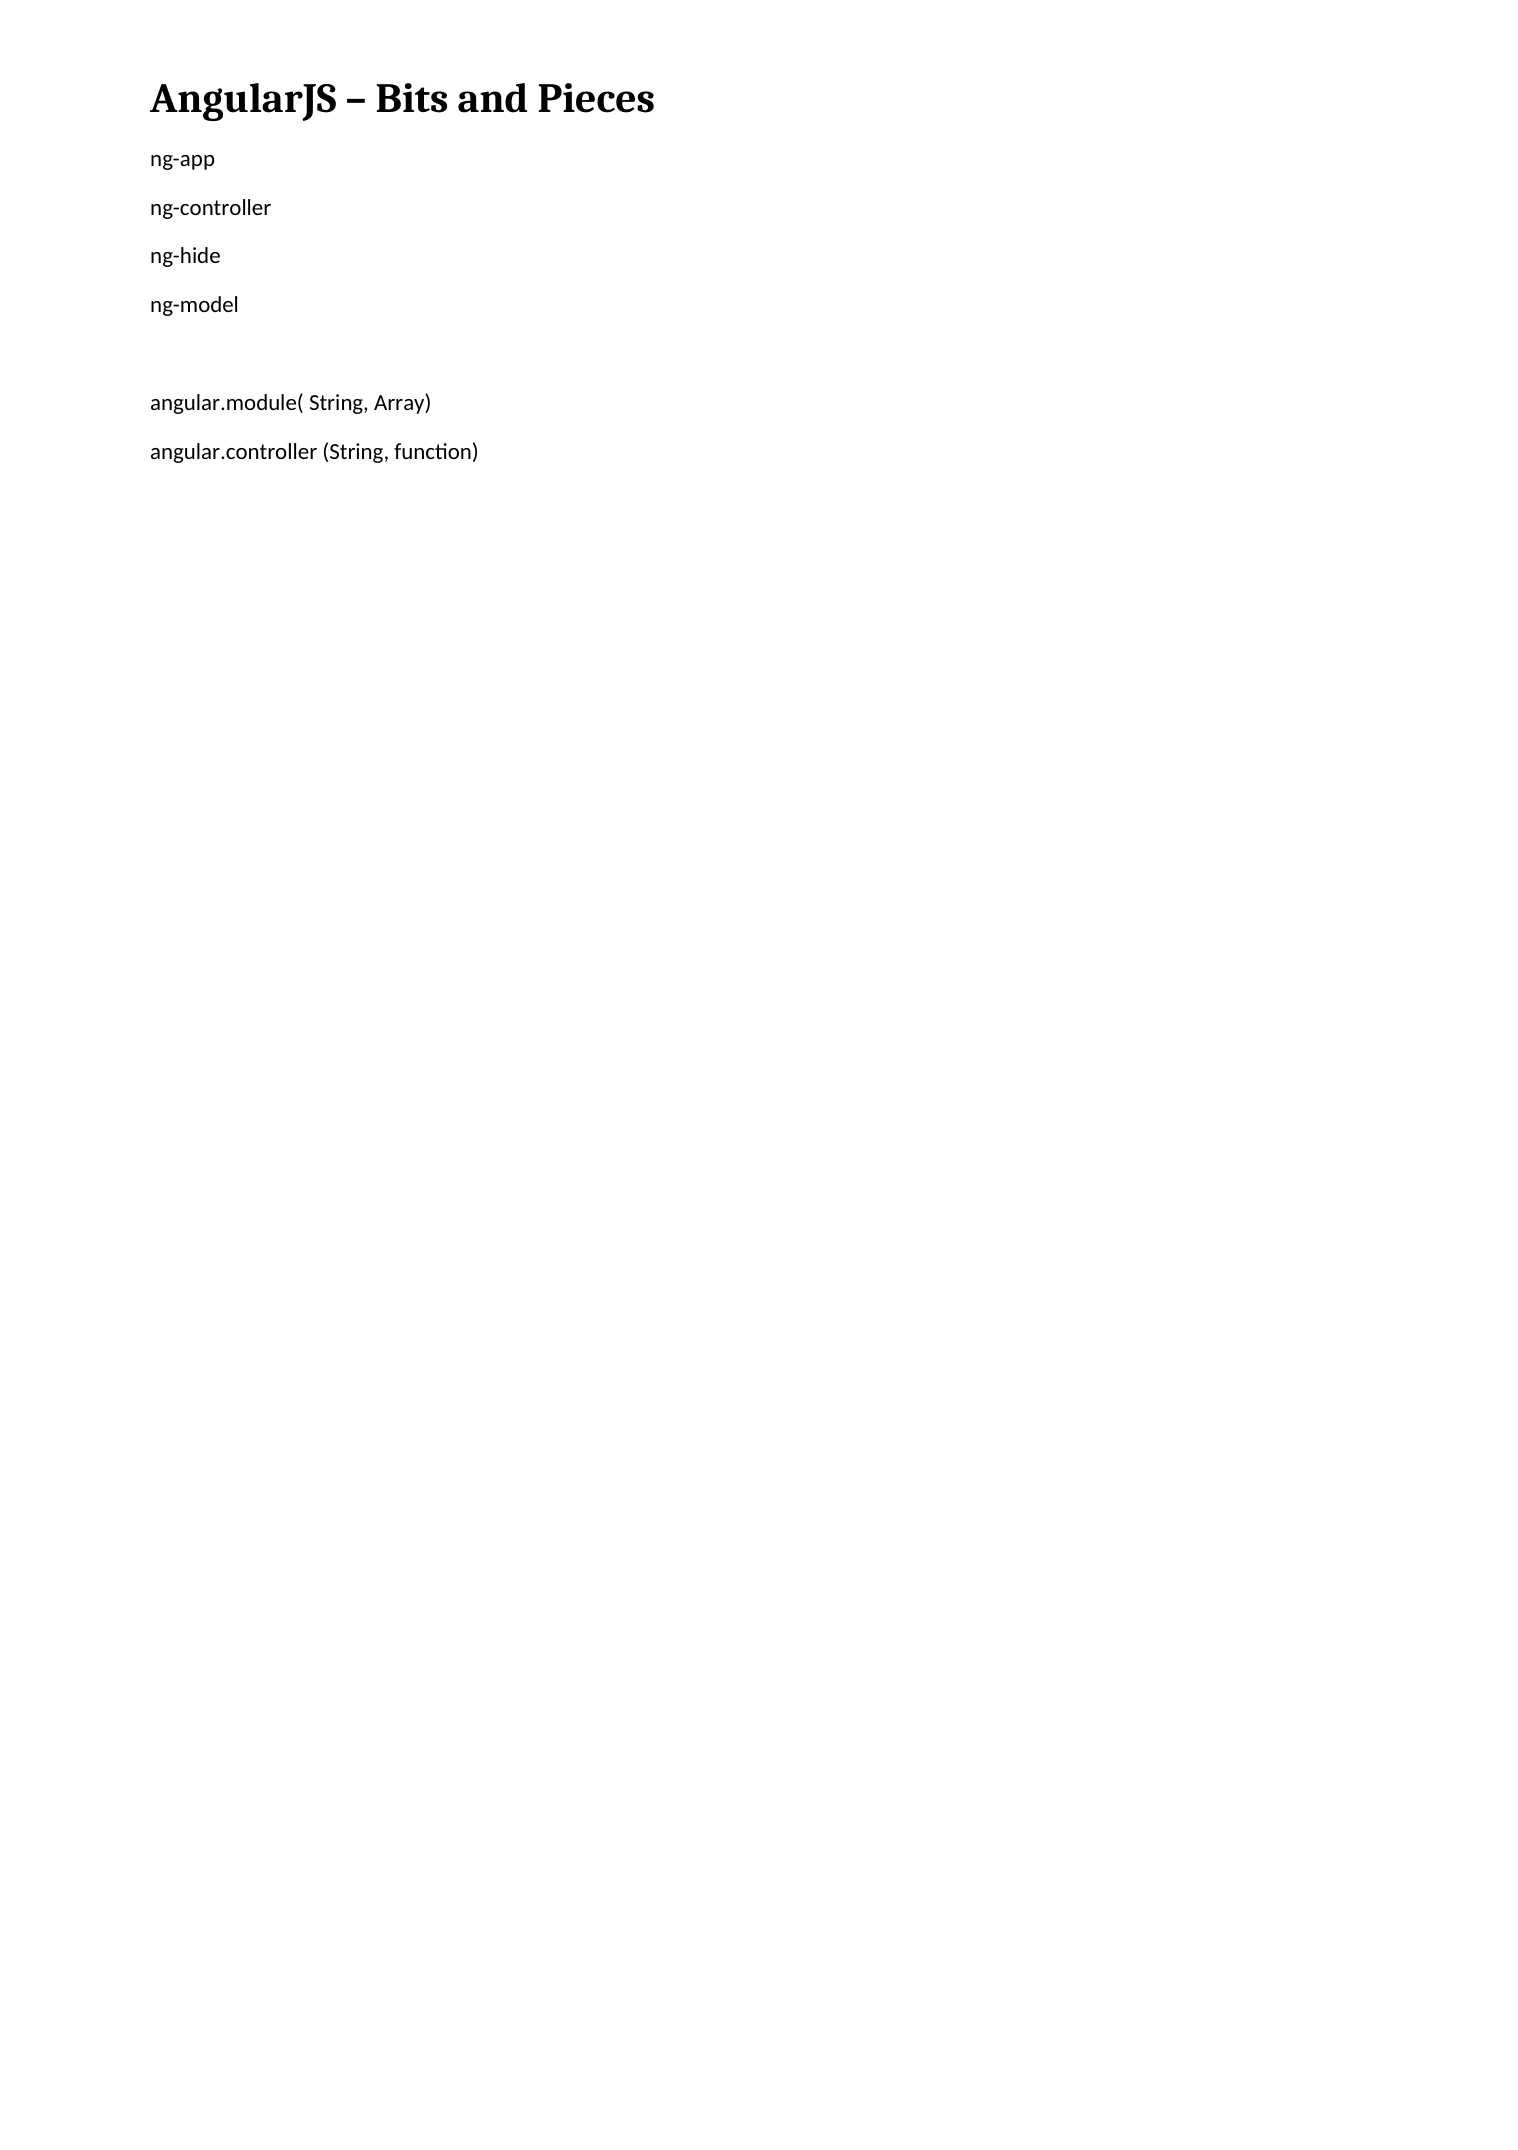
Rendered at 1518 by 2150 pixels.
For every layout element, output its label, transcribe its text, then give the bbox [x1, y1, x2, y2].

text angular.module( String, Array) [150, 388, 1368, 416]
text ng-model [150, 290, 1368, 318]
text ng-hide [150, 241, 1368, 269]
text AngularJS – Bits and Pieces [150, 75, 1368, 123]
text ng-app [150, 144, 1368, 172]
text angular.controller (String, function) [150, 437, 1368, 465]
text ng-controller [150, 193, 1368, 221]
